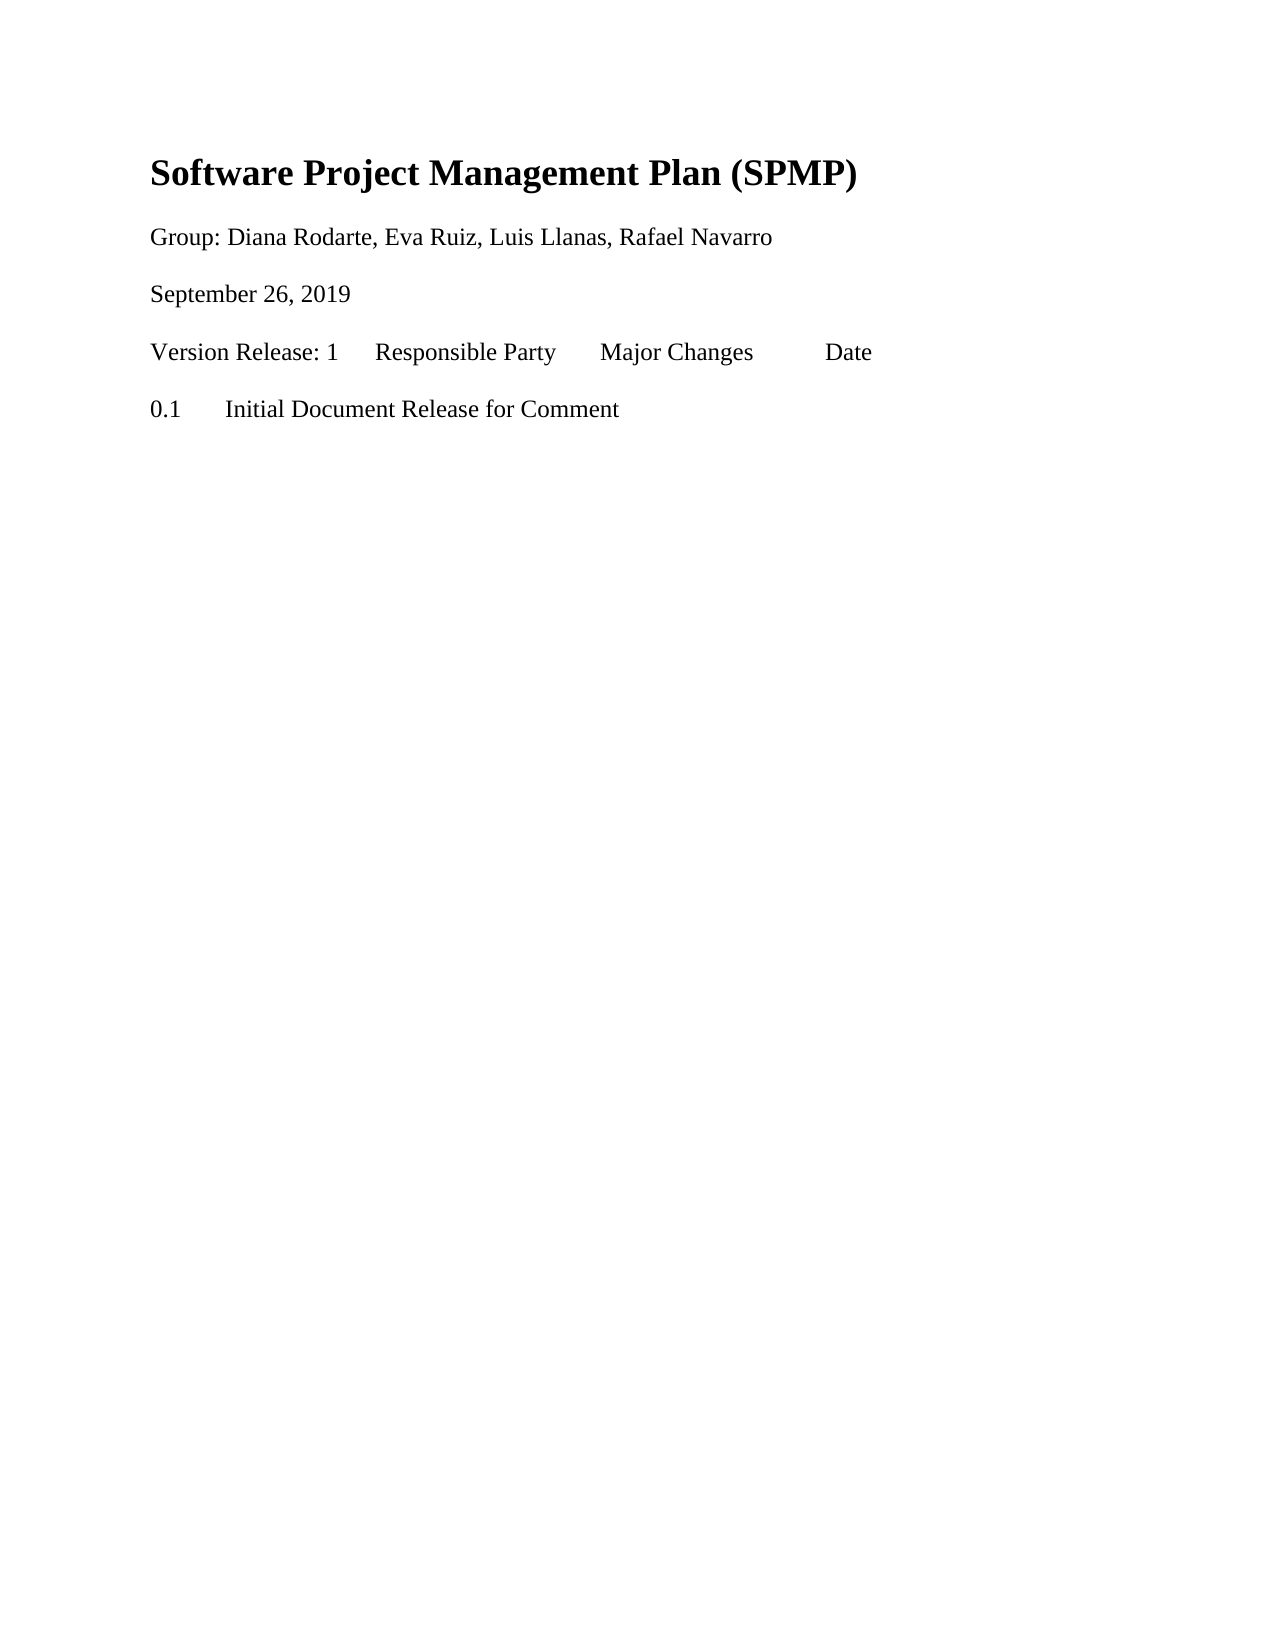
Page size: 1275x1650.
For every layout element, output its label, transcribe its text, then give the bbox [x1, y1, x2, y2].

text Version Release: 1 Responsible Party Major Changes Date [150, 337, 1125, 366]
text Software Project Management Plan (SPMP) [150, 150, 1125, 193]
list Initial Document Release for Comment [150, 394, 1125, 423]
text September 26, 2019 [150, 279, 1125, 308]
text Group: Diana Rodarte, Eva Ruiz, Luis Llanas, Rafael Navarro [150, 222, 1125, 251]
